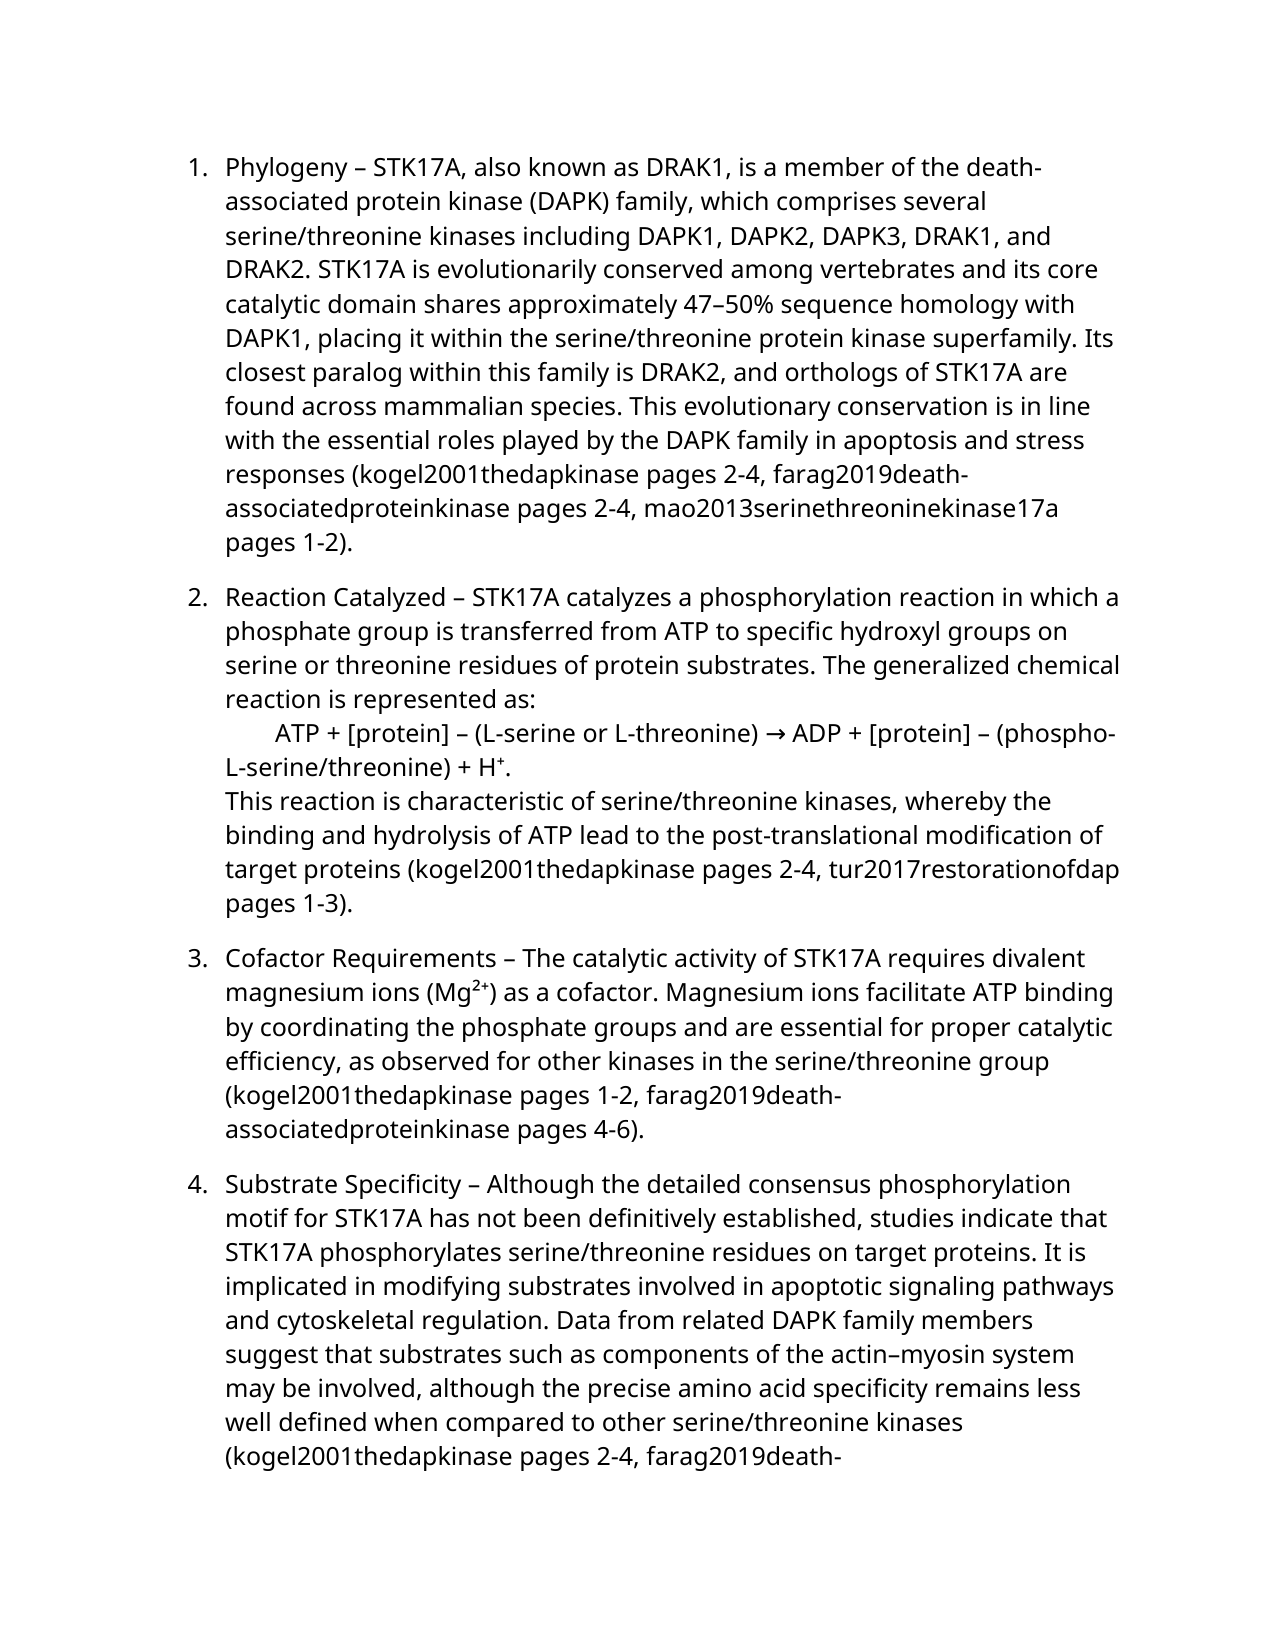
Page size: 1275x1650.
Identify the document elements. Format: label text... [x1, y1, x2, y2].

list Cofactor Requirements – The catalytic activity of STK17A requires divalent magnesium ions (Mg²⁺) as a cofactor. Magnesium ions facilitate ATP binding by coordinating the phosphate groups and are essential for proper catalytic efficiency, as observed for other kinases in the serine/threonine group (kogel2001thedapkinase pages 1-2, farag2019death‐associatedproteinkinase pages 4-6). [187, 941, 1125, 1145]
list Reaction Catalyzed – STK17A catalyzes a phosphorylation reaction in which a phosphate group is transferred from ATP to specific hydroxyl groups on serine or threonine residues of protein substrates. The generalized chemical reaction is represented as: ATP + [protein] – (L-serine or L-threonine) → ADP + [protein] – (phospho-L-serine/threonine) + H⁺. This reaction is characteristic of serine/threonine kinases, whereby the binding and hydrolysis of ATP lead to the post-translational modification of target proteins (kogel2001thedapkinase pages 2-4, tur2017restorationofdap pages 1-3). [187, 579, 1125, 920]
list Phylogeny – STK17A, also known as DRAK1, is a member of the death‐associated protein kinase (DAPK) family, which comprises several serine/threonine kinases including DAPK1, DAPK2, DAPK3, DRAK1, and DRAK2. STK17A is evolutionarily conserved among vertebrates and its core catalytic domain shares approximately 47–50% sequence homology with DAPK1, placing it within the serine/threonine protein kinase superfamily. Its closest paralog within this family is DRAK2, and orthologs of STK17A are found across mammalian species. This evolutionary conservation is in line with the essential roles played by the DAPK family in apoptosis and stress responses (kogel2001thedapkinase pages 2-4, farag2019death‐associatedproteinkinase pages 2-4, mao2013serinethreoninekinase17a pages 1-2). [187, 150, 1125, 559]
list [187, 1166, 1125, 1473]
